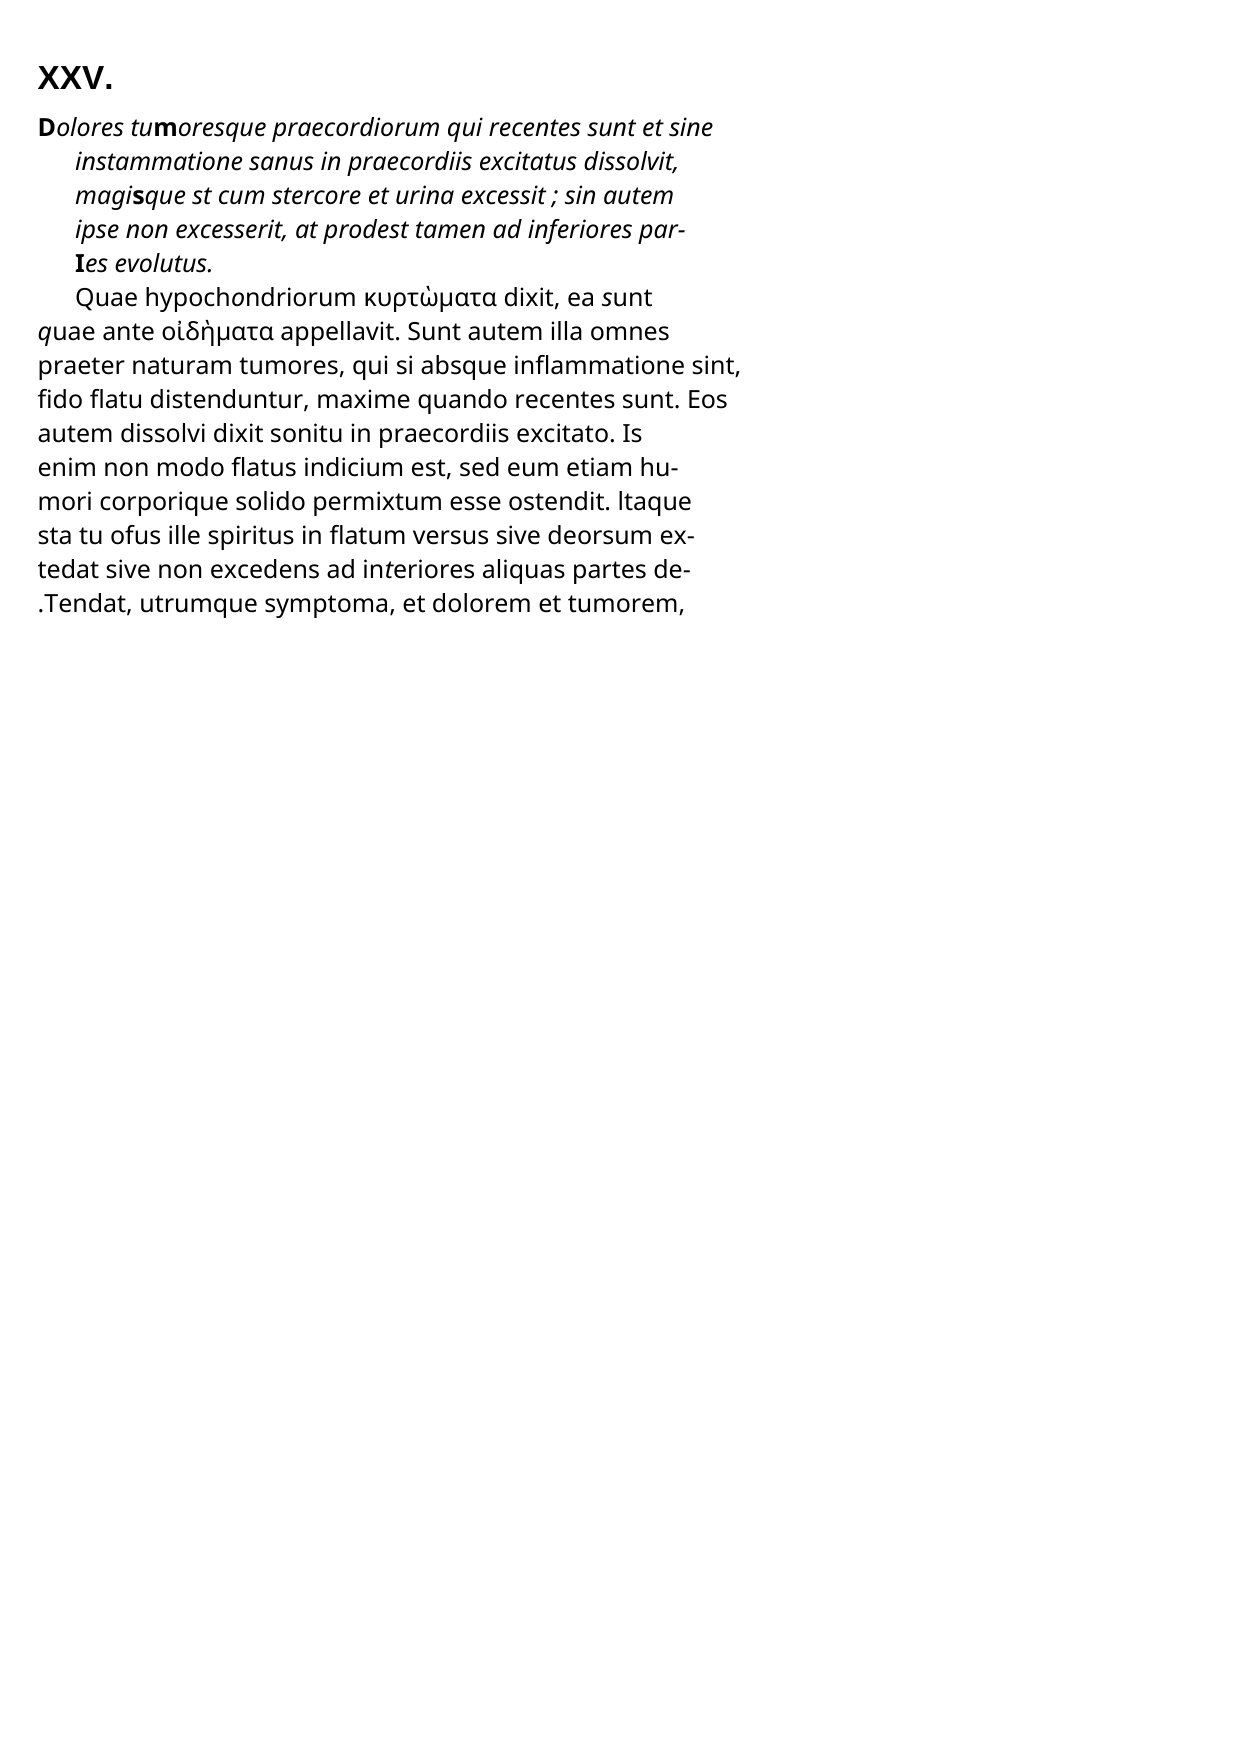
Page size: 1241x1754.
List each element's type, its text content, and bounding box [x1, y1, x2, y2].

subtitle XXV. [37, 58, 1203, 97]
text Dolores tumoresque praecordiorum qui recentes sunt et sine instammatione sanus in praecordiis excitatus dissolvit, magisque st cum stercore et urina excessit ; sin autem ipse non excesserit, at prodest tamen ad inferiores par- Ies evolutus. [37, 109, 1203, 279]
text Quae hypochondriorum κυρτὼματα dixit, ea sunt quae ante οἰδὴματα appellavit. Sunt autem illa omnes praeter naturam tumores, qui si absque inflammatione sint, fido flatu distenduntur, maxime quando recentes sunt. Eos autem dissolvi dixit sonitu in praecordiis excitato. Is enim non modo flatus indicium est, sed eum etiam hu- mori corporique solido permixtum esse ostendit. ltaque sta tu ofus ille spiritus in flatum versus sive deorsum ex- tedat sive non excedens ad interiores aliquas partes de- .Tendat, utrumque symptoma, et dolorem et tumorem, [37, 279, 1203, 620]
